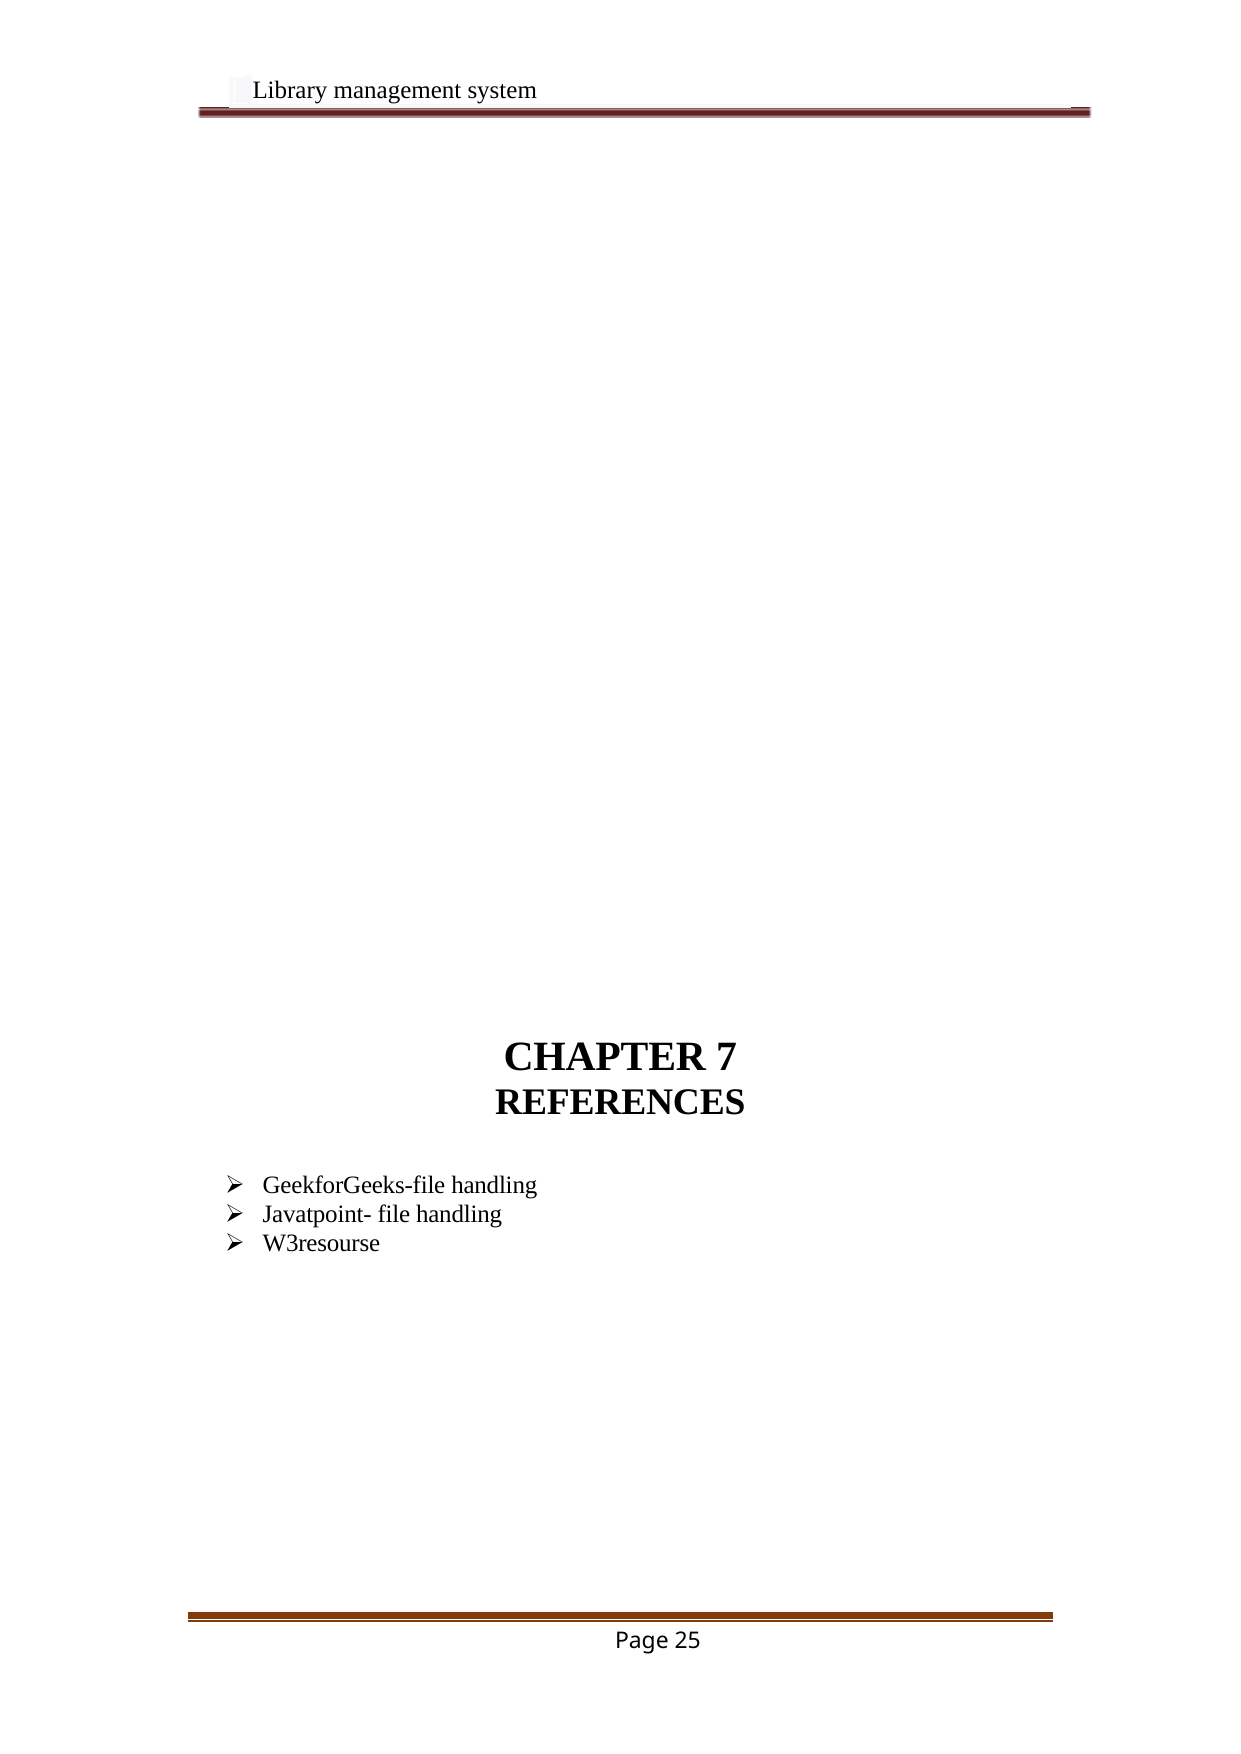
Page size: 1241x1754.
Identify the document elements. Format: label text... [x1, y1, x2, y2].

picture [197, 107, 1093, 118]
list GeekforGeeks-file handling [225, 1171, 1053, 1199]
text REFERENCES [187, 1079, 1053, 1123]
text CHAPTER 7 [187, 1032, 1053, 1079]
list Javatpoint- file handling [225, 1199, 1053, 1228]
list W3resourse [225, 1228, 1053, 1257]
